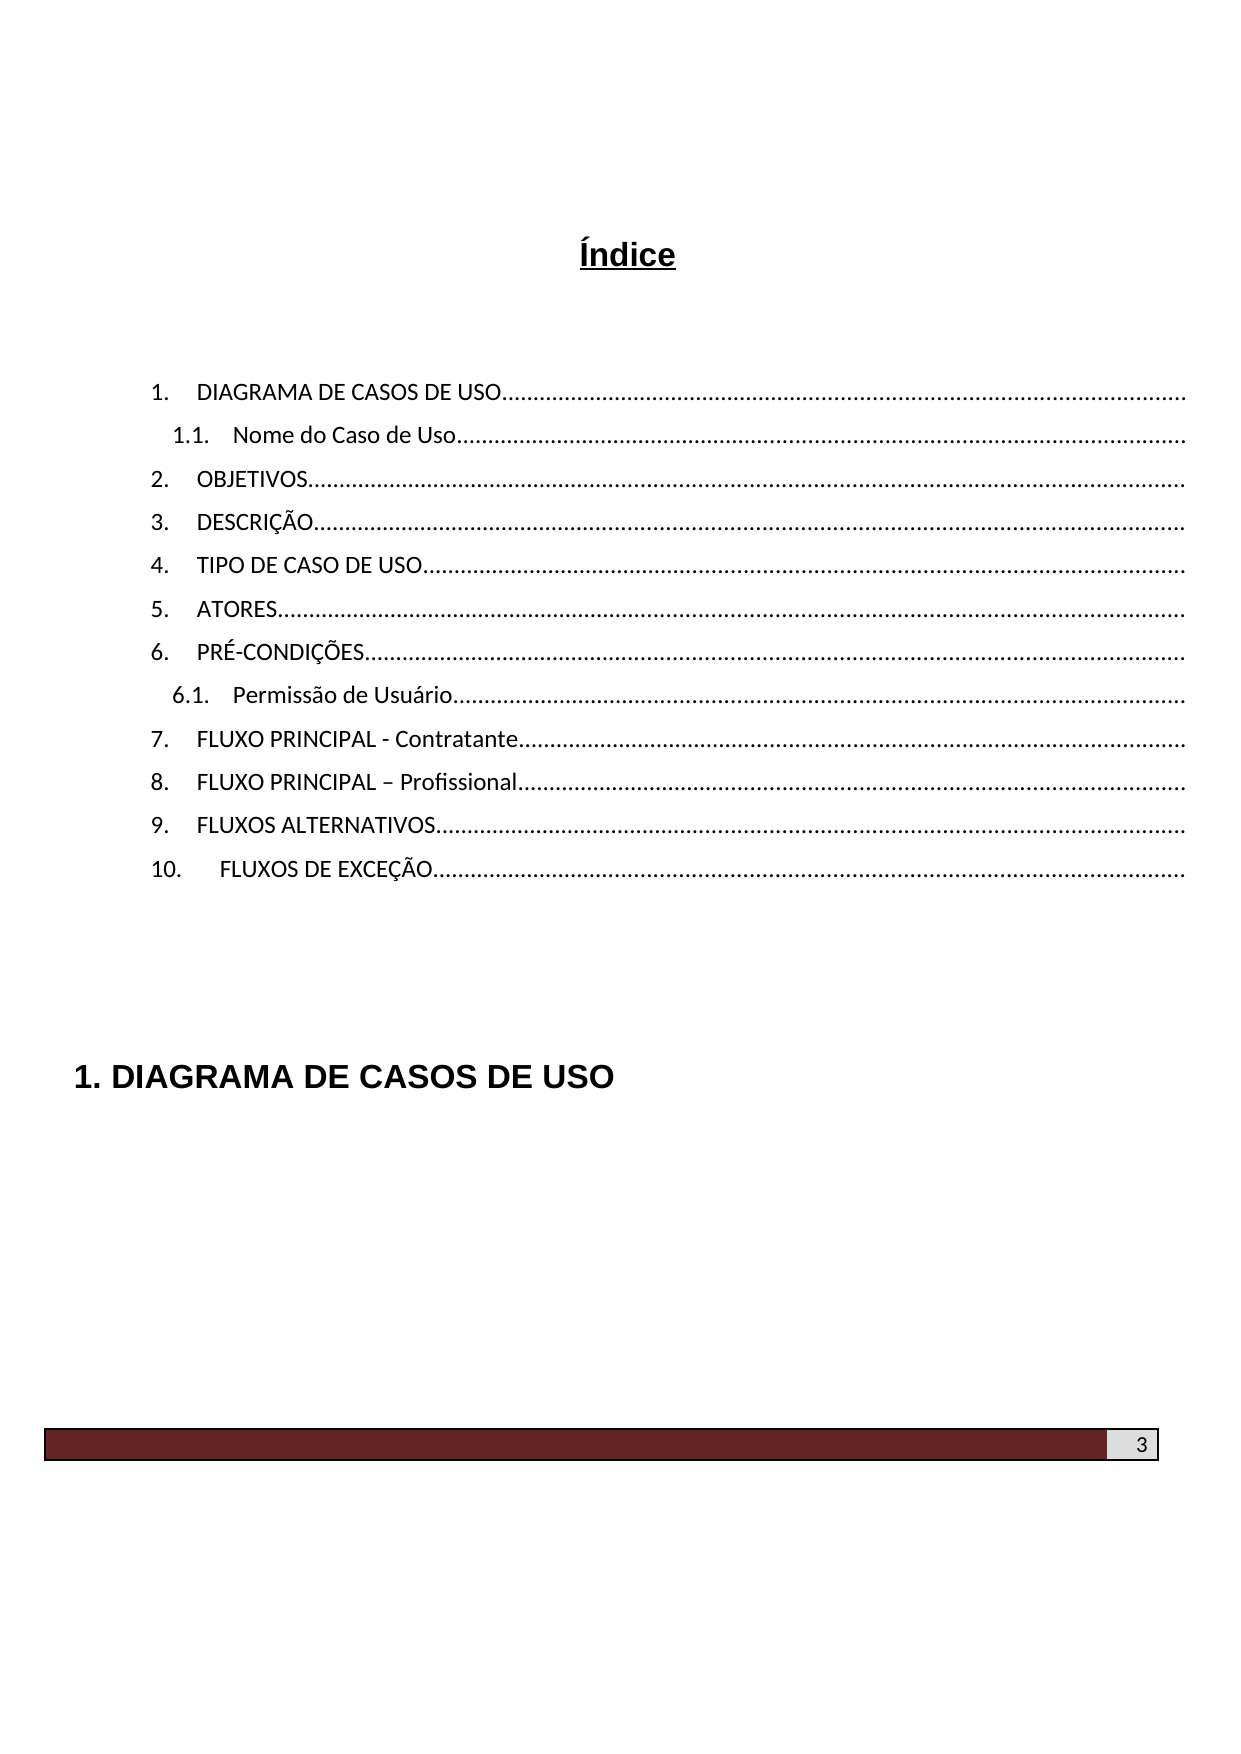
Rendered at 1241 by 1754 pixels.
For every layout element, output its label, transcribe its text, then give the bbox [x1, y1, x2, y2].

text Índice [52, 235, 1202, 273]
subtitle DIAGRAMA DE CASOS DE USO [74, 1057, 1202, 1095]
